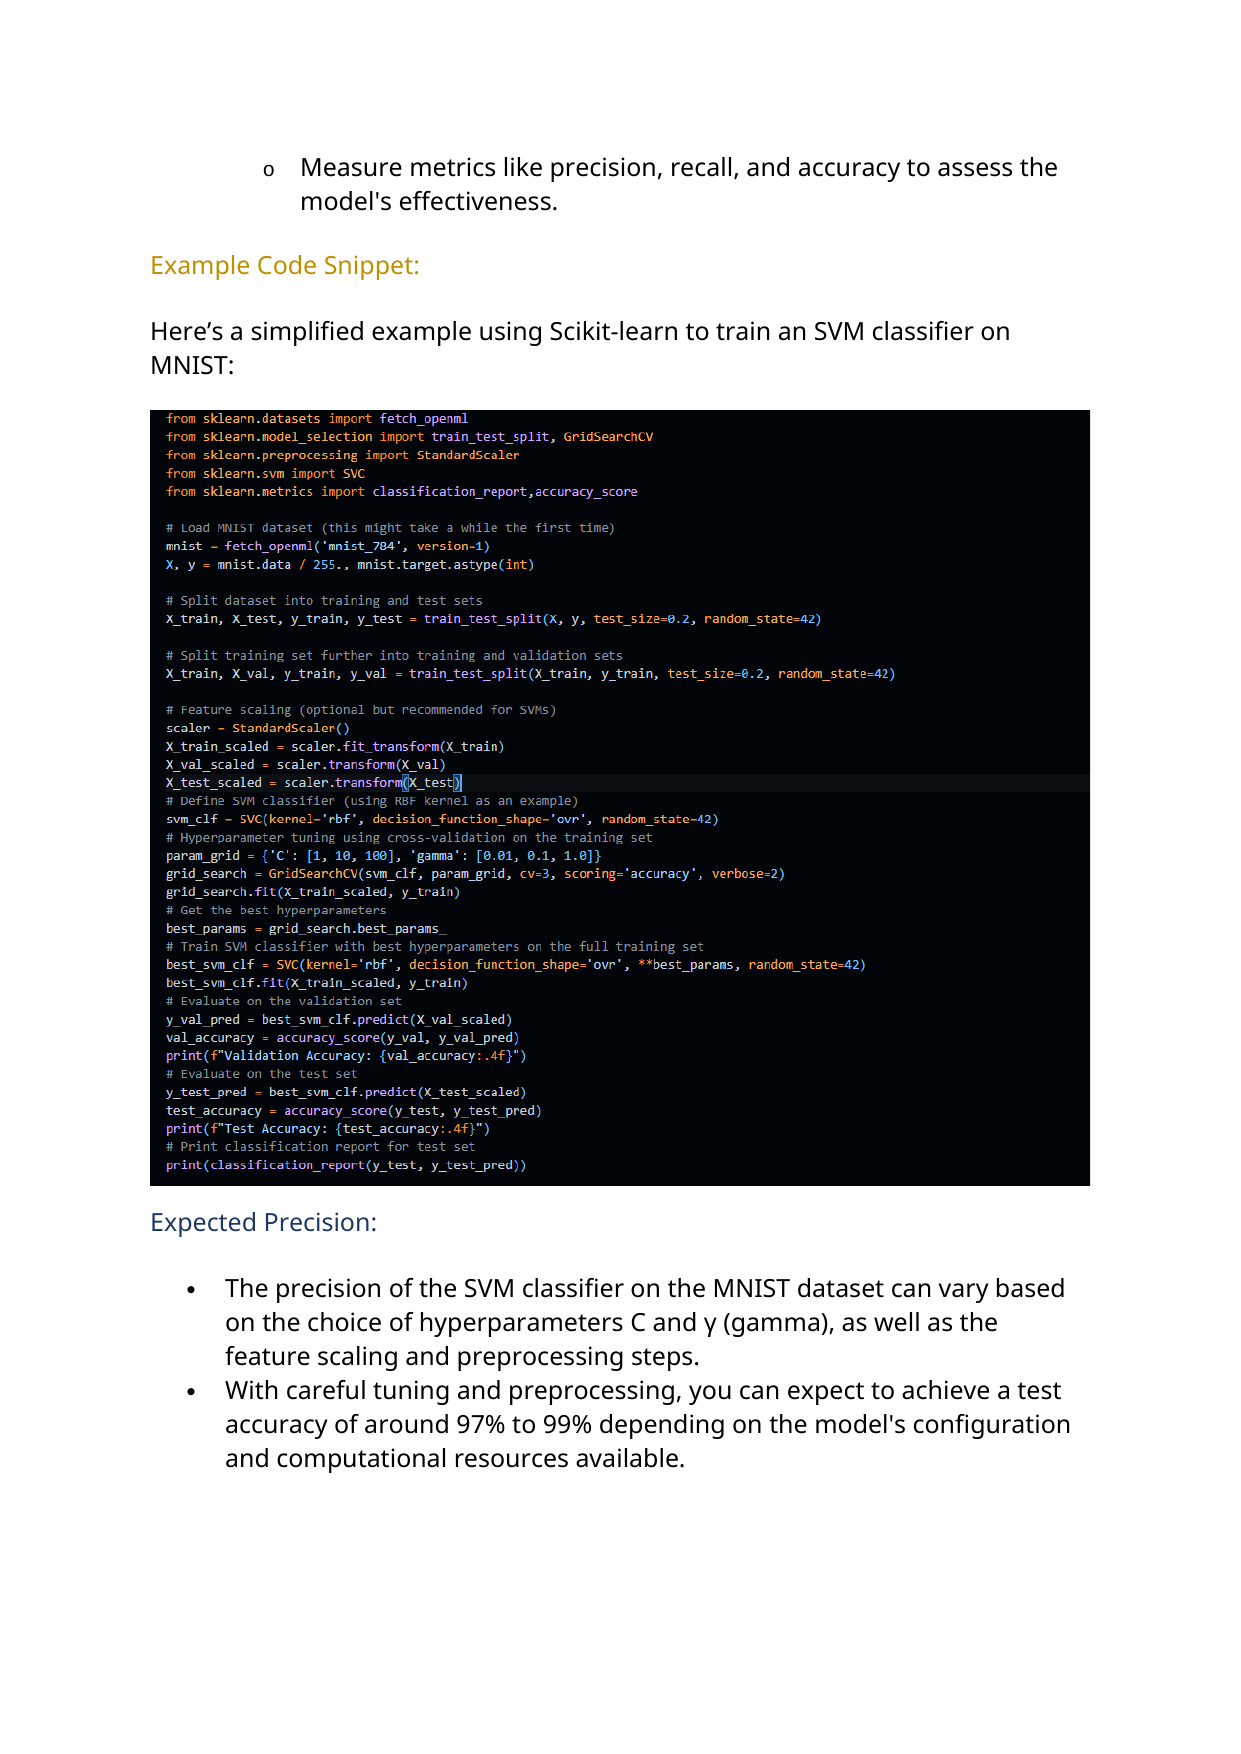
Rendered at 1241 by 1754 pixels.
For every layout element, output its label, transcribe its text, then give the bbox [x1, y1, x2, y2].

subtitle Example Code Snippet: [150, 247, 1090, 281]
list Measure metrics like precision, recall, and accuracy to assess the model's effectiveness. [262, 150, 1090, 218]
subtitle Expected Precision: [150, 1205, 1090, 1239]
list The precision of the SVM classifier on the MNIST dataset can vary based on the choice of hyperparameters C and γ (gamma), as well as the feature scaling and preprocessing steps. [187, 1271, 1090, 1373]
list With careful tuning and preprocessing, you can expect to achieve a test accuracy of around 97% to 99% depending on the model's configuration and computational resources available. [187, 1373, 1090, 1475]
text Here’s a simplified example using Scikit-learn to train an SVM classifier on MNIST: [150, 313, 1090, 381]
picture [150, 410, 1091, 1186]
